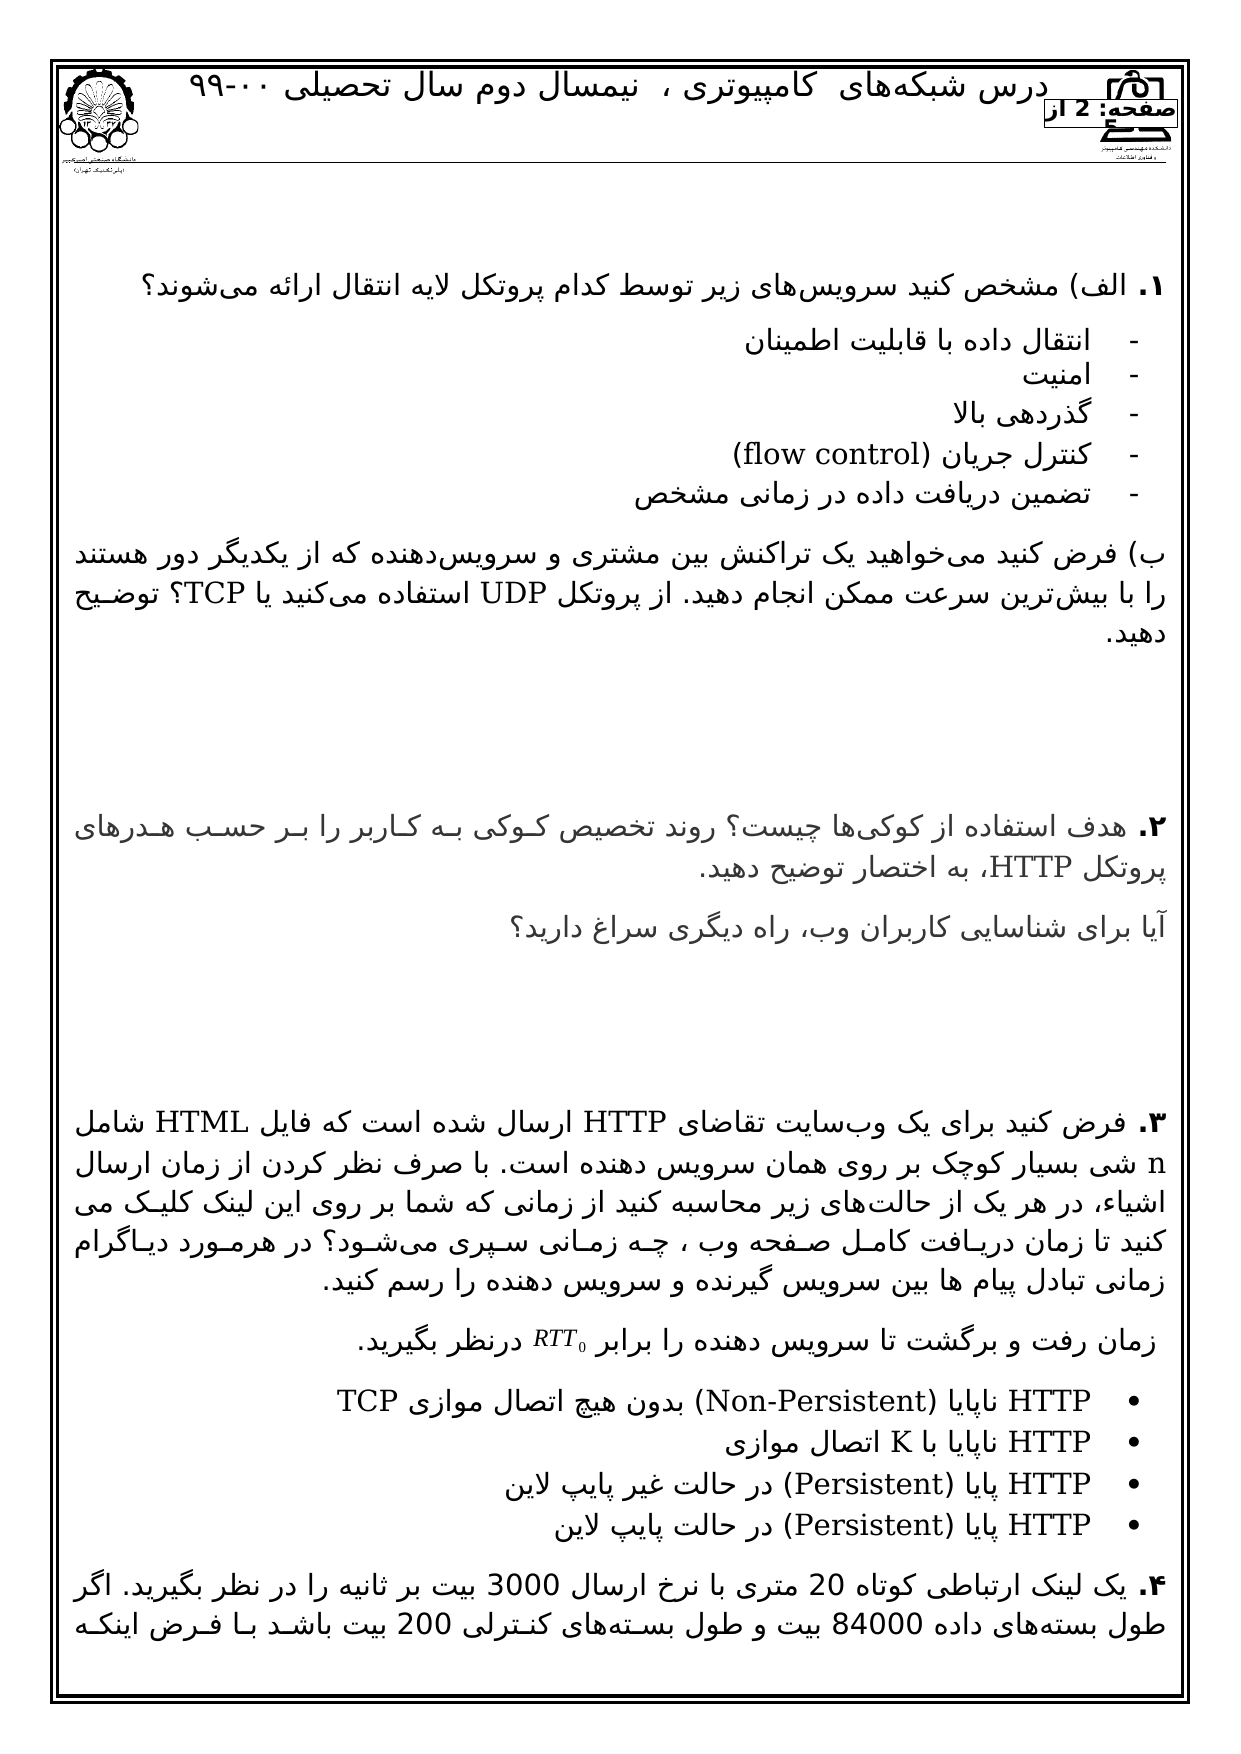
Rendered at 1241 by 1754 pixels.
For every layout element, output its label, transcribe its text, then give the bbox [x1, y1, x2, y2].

list HTTP پایا (Persistent) در حالت پایپ لاین [74, 1506, 1129, 1542]
list HTTP ناپایا با K اتصال موازی [74, 1424, 1129, 1460]
text ب) فرض کنید می‌خواهید یک تراکنش بین مشتری و سرویس‌دهنده که از یکدیگر دور هستند را با بیش‌ترین سرعت ممکن انجام دهید. از پروتکل UDP استفاده می‌کنید یا TCP؟ توضیح دهید. [74, 536, 1166, 650]
list کنترل جریان (flow control) [74, 435, 1129, 471]
text زمان رفت و برگشت تا سرویس دهنده را برابر درنظر بگیرید. [74, 1323, 1166, 1357]
list HTTP ناپایا (Non-Persistent) بدون هیچ اتصال موازی TCP [74, 1383, 1129, 1419]
picture [1100, 128, 1172, 160]
picture [1100, 70, 1172, 99]
list HTTP پایا (Persistent) در حالت غیر پایپ لاین [74, 1465, 1129, 1501]
list تضمین دریافت داده در زمانی مشخص [74, 476, 1129, 510]
list امنیت [74, 357, 1129, 391]
text ۲. هدف استفاده از کوکی‌ها چیست؟ روند تخصیص کوکی به کاربر را بر حسب هدرهای پروتکل HTTP، به اختصار توضیح دهید. [74, 809, 1166, 884]
picture [59, 69, 139, 174]
list انتقال داده با قابلیت اطمینان [74, 323, 1129, 357]
text آیا برای شناسایی کاربران وب، راه دیگری سراغ دارید؟ [74, 910, 1166, 944]
text ۳. فرض کنید برای یک وب‌سایت تقاضای HTTP ارسال شده است که فایل HTML شامل n شی بسیار کوچک بر روی همان سرویس دهنده است. با صرف نظر کردن از زمان ارسال اشیاء، در هر یک از حالت‌های زیر محاسبه کنید از زمانی که شما بر روی این لینک کلیک می کنید تا زمان دریافت کامل صفحه وب ، چه زمانی سپری می‌شود؟ در هرمورد دیاگرام زمانی تبادل پیام ها بین سرویس گیرنده و سرویس دهنده را رسم کنید. [74, 1103, 1166, 1297]
text ۱. الف) مشخص کنید سرویس‌های زیر توسط کدام پروتکل لایه انتقال ارائه می‌شوند؟ [74, 268, 1166, 302]
list گذردهی بالا [74, 396, 1129, 430]
